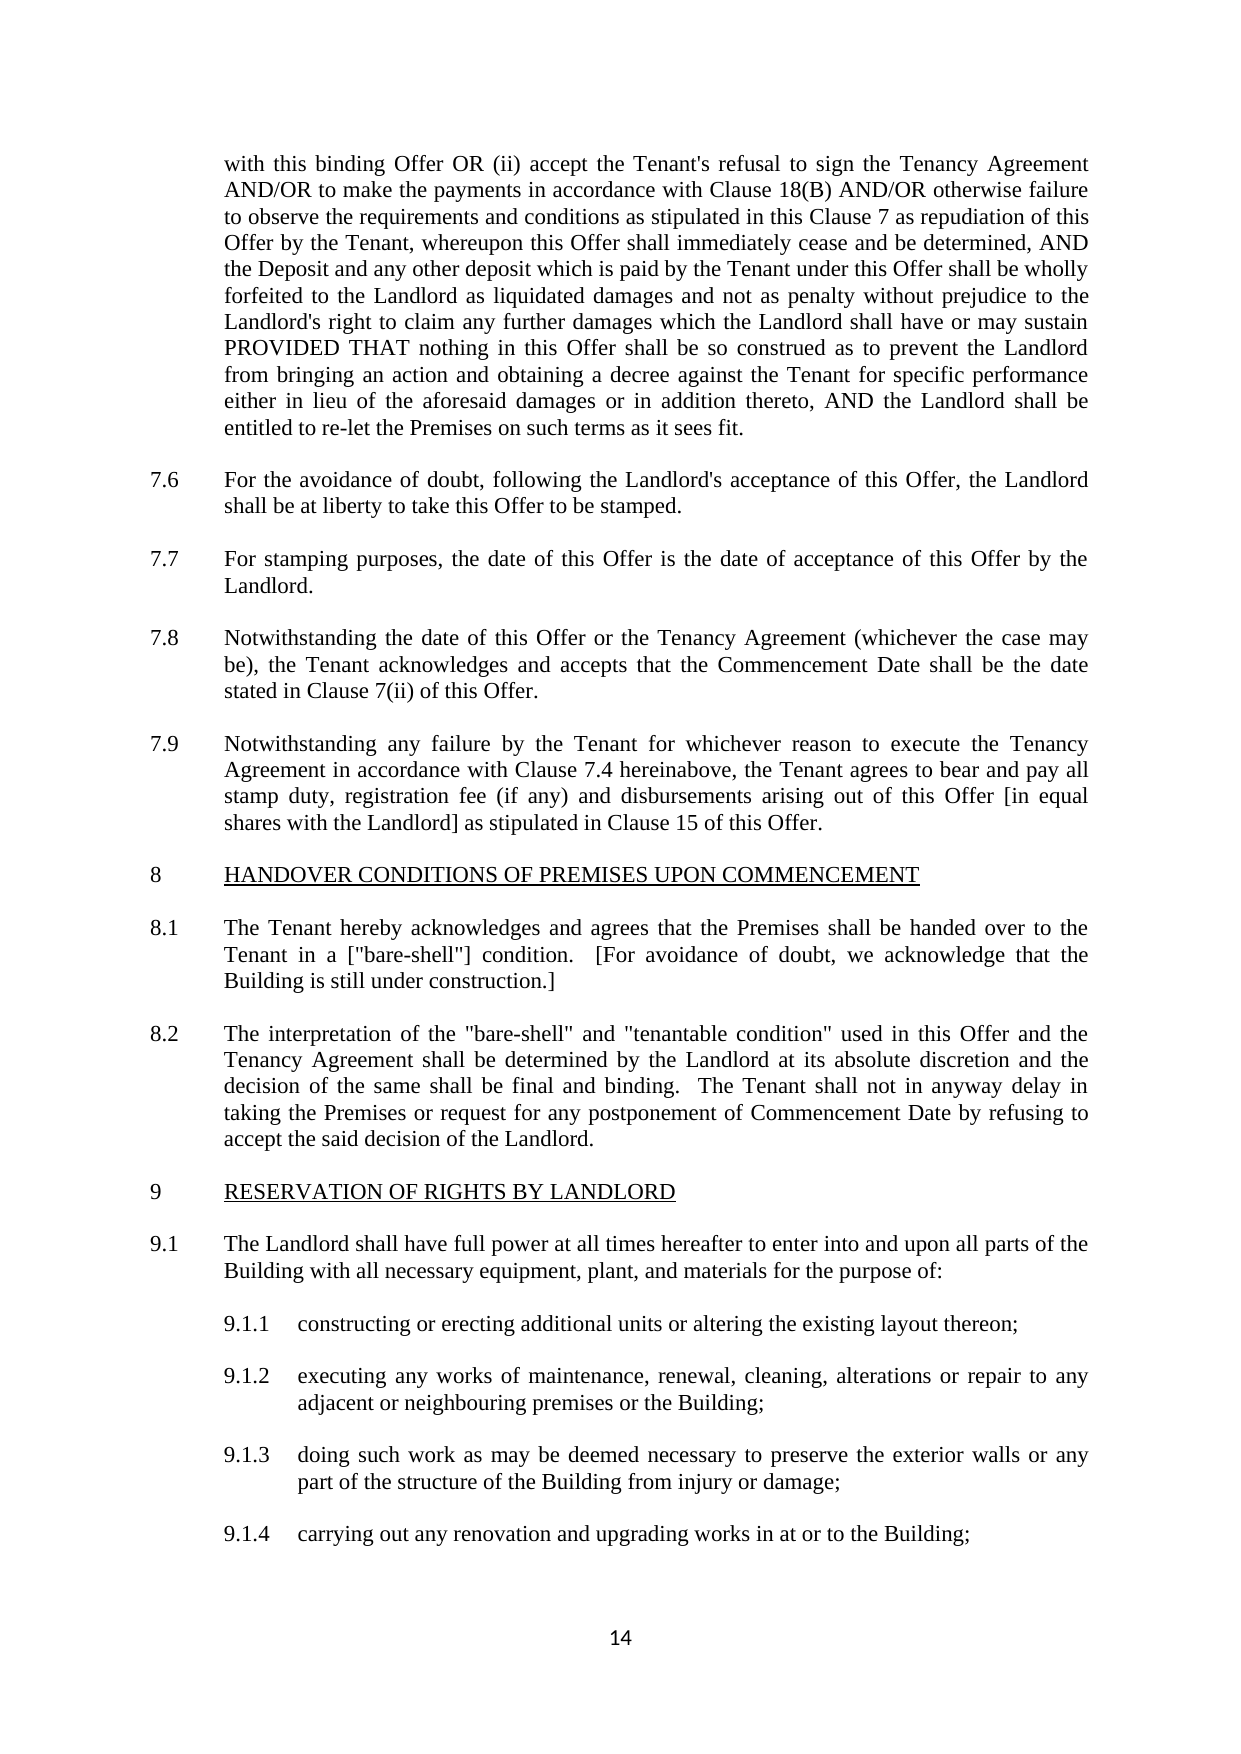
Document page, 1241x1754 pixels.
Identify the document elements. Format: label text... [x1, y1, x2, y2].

list 9.1.2 executing any works of maintenance, renewal, cleaning, alterations or repair to any adjacent or neighbouring premises or the Building; [224, 1362, 1090, 1415]
list 9.1.3 doing such work as may be deemed necessary to preserve the exterior walls or any part of the structure of the Building from injury or damage; [224, 1441, 1090, 1494]
text 8.2 The interpretation of the "bare-shell" and "tenantable condition" used in this Offer and the Tenancy Agreement shall be determined by the Landlord at its absolute discretion and the decision of the same shall be final and binding. The Tenant shall not in anyway delay in taking the Premises or request for any postponement of Commencement Date by refusing to accept the said decision of the Landlord. [150, 1020, 1090, 1151]
list Notwithstanding the date of this Offer or the Tenancy Agreement (whichever the case may be), the Tenant acknowledges and accepts that the Commencement Date shall be the date stated in Clause 7(ii) of this Offer. [150, 624, 1090, 703]
list 9.1 The Landlord shall have full power at all times hereafter to enter into and upon all parts of the Building with all necessary equipment, plant, and materials for the purpose of: [150, 1231, 1090, 1283]
list 9.1.4 carrying out any renovation and upgrading works in at or to the Building; [224, 1520, 1090, 1547]
list HANDOVER CONDITIONS OF PREMISES UPON COMMENCEMENT [150, 862, 1090, 888]
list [150, 150, 1090, 440]
list Notwithstanding any failure by the Tenant for whichever reason to execute the Tenancy Agreement in accordance with Clause 7.4 hereinabove, the Tenant agrees to bear and pay all stamp duty, registration fee (if any) and disbursements arising out of this Offer [in equal shares with the Landlord] as stipulated in Clause 15 of this Offer. [150, 730, 1090, 835]
list 9.1.1 constructing or erecting additional units or altering the existing layout thereon; [224, 1309, 1090, 1336]
text 8.1 The Tenant hereby acknowledges and agrees that the Premises shall be handed over to the Tenant in a ["bare-shell"] condition. [For avoidance of doubt, we acknowledge that the Building is still under construction.] [150, 914, 1090, 993]
list For the avoidance of doubt, following the Landlord's acceptance of this Offer, the Landlord shall be at liberty to take this Offer to be stamped. [150, 466, 1090, 519]
list RESERVATION OF RIGHTS BY LANDLORD [150, 1178, 1090, 1204]
list For stamping purposes, the date of this Offer is the date of acceptance of this Offer by the Landlord. [150, 545, 1090, 598]
